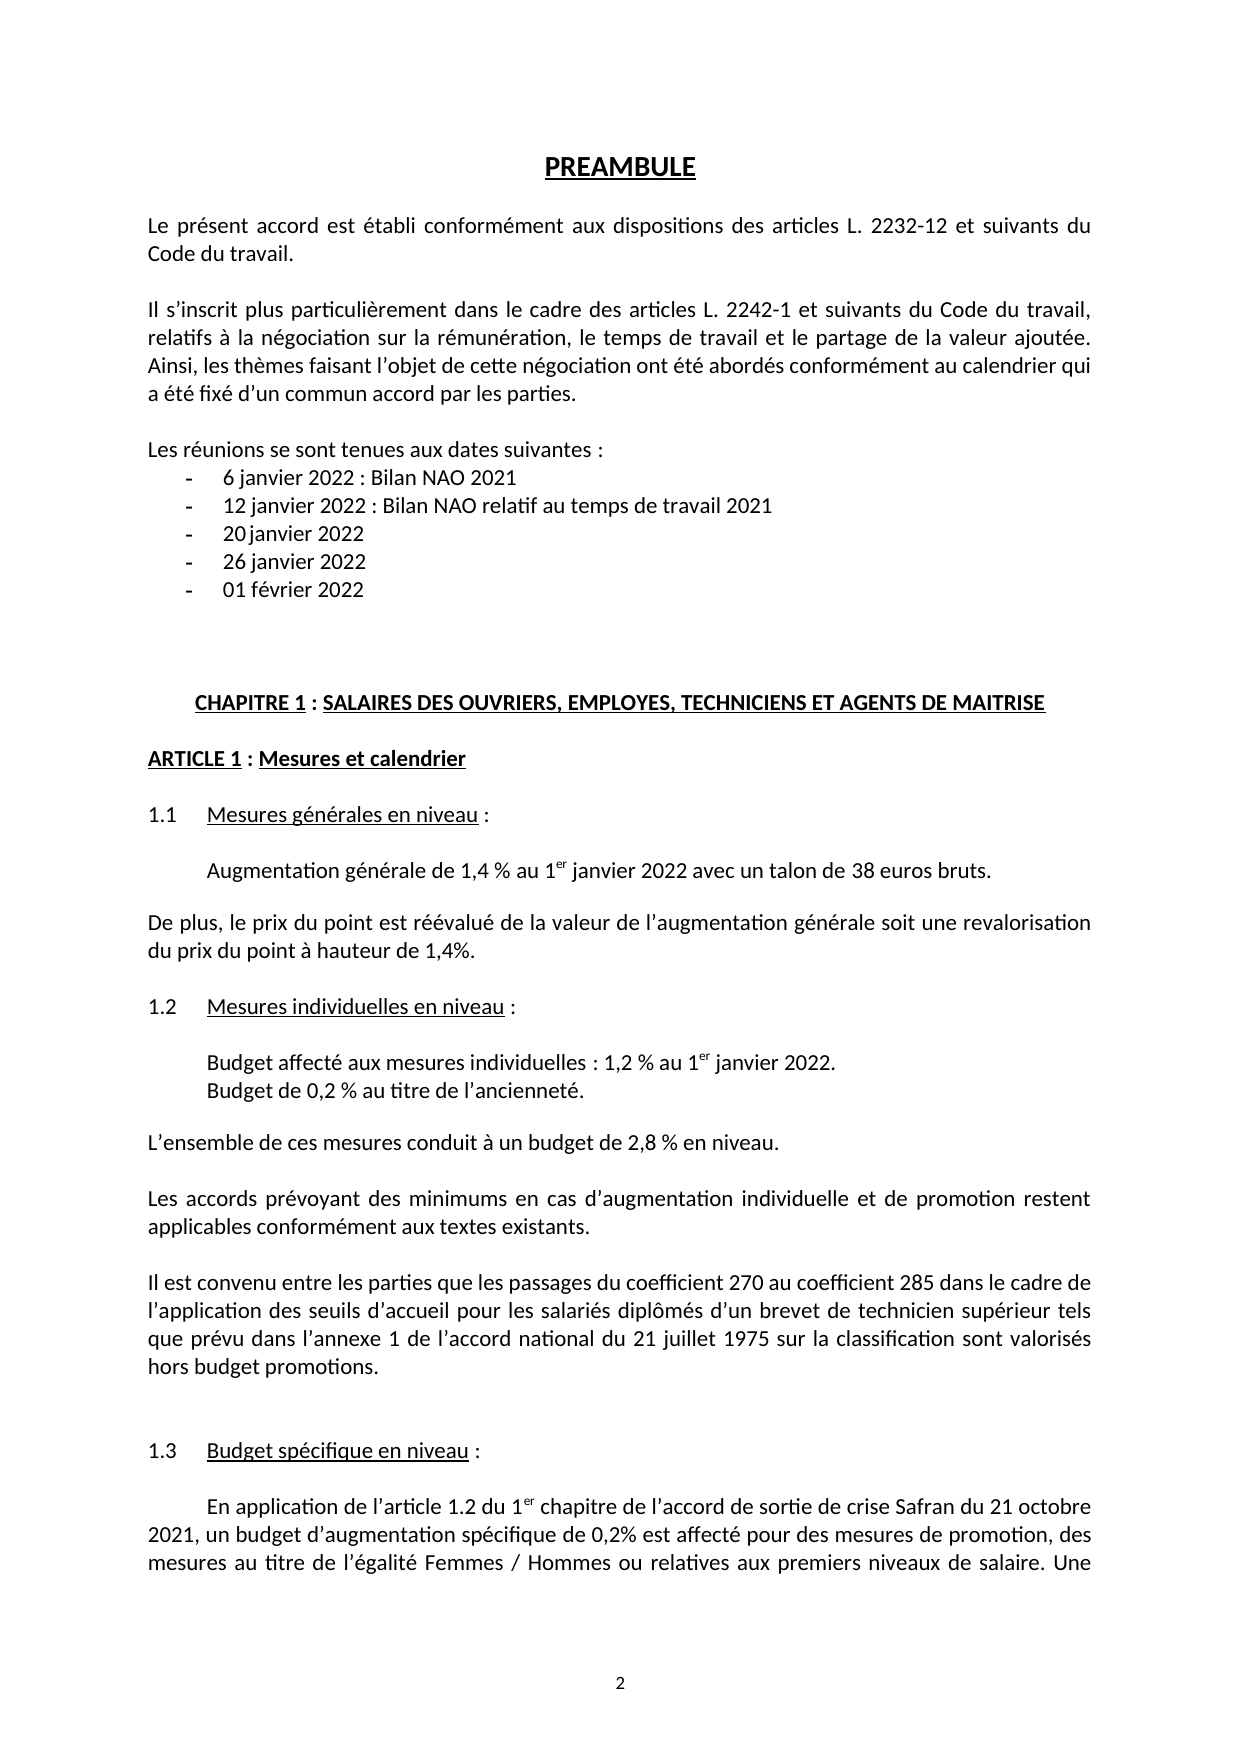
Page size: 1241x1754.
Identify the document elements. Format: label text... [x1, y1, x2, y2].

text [148, 1492, 1093, 1576]
list 12 janvier 2022 : Bilan NAO relatif au temps de travail 2021 [185, 491, 1093, 519]
text Il s’inscrit plus particulièrement dans le cadre des articles L. 2242-1 et suivants du Code du travail, relatifs à la négociation sur la rémunération, le temps de travail et le partage de la valeur ajoutée. Ainsi, les thèmes faisant l’objet de cette négociation ont été abordés conformément au calendrier qui a été fixé d’un commun accord par les parties. [148, 295, 1093, 407]
text Augmentation générale de 1,4 % au 1er janvier 2022 avec un talon de 38 euros bruts. [207, 856, 1093, 884]
text Il est convenu entre les parties que les passages du coefficient 270 au coefficient 285 dans le cadre de l’application des seuils d’accueil pour les salariés diplômés d’un brevet de technicien supérieur tels que prévu dans l’annexe 1 de l’accord national du 21 juillet 1975 sur la classification sont valorisés hors budget promotions. [148, 1268, 1093, 1380]
text CHAPITRE 1 : SALAIRES DES OUVRIERS, EMPLOYES, TECHNICIENS ET AGENTS DE MAITRISE [148, 688, 1093, 716]
text 1.3 Budget spécifique en niveau : [148, 1436, 1093, 1464]
text Les accords prévoyant des minimums en cas d’augmentation individuelle et de promotion restent applicables conformément aux textes existants. [148, 1184, 1093, 1240]
text Budget de 0,2 % au titre de l’ancienneté. [207, 1076, 1093, 1104]
subtitle PREAMBULE [148, 148, 1093, 183]
list 20 janvier 2022 [185, 519, 1093, 547]
text Les réunions se sont tenues aux dates suivantes : [148, 435, 1093, 463]
text 1.2 Mesures individuelles en niveau : [148, 992, 1093, 1020]
list 26 janvier 2022 [185, 547, 1093, 576]
text L’ensemble de ces mesures conduit à un budget de 2,8 % en niveau. [148, 1128, 1093, 1156]
text Budget affecté aux mesures individuelles : 1,2 % au 1er janvier 2022. [192, 1048, 1093, 1076]
list 6 janvier 2022 : Bilan NAO 2021 [185, 463, 1093, 491]
text 1.1 Mesures générales en niveau : [148, 800, 1093, 828]
text De plus, le prix du point est réévalué de la valeur de l’augmentation générale soit une revalorisation du prix du point à hauteur de 1,4%. [148, 908, 1093, 964]
text Le présent accord est établi conformément aux dispositions des articles L. 2232-12 et suivants du Code du travail. [148, 211, 1093, 267]
text ARTICLE 1 : Mesures et calendrier [148, 744, 1093, 772]
list 01 février 2022 [185, 576, 1093, 603]
